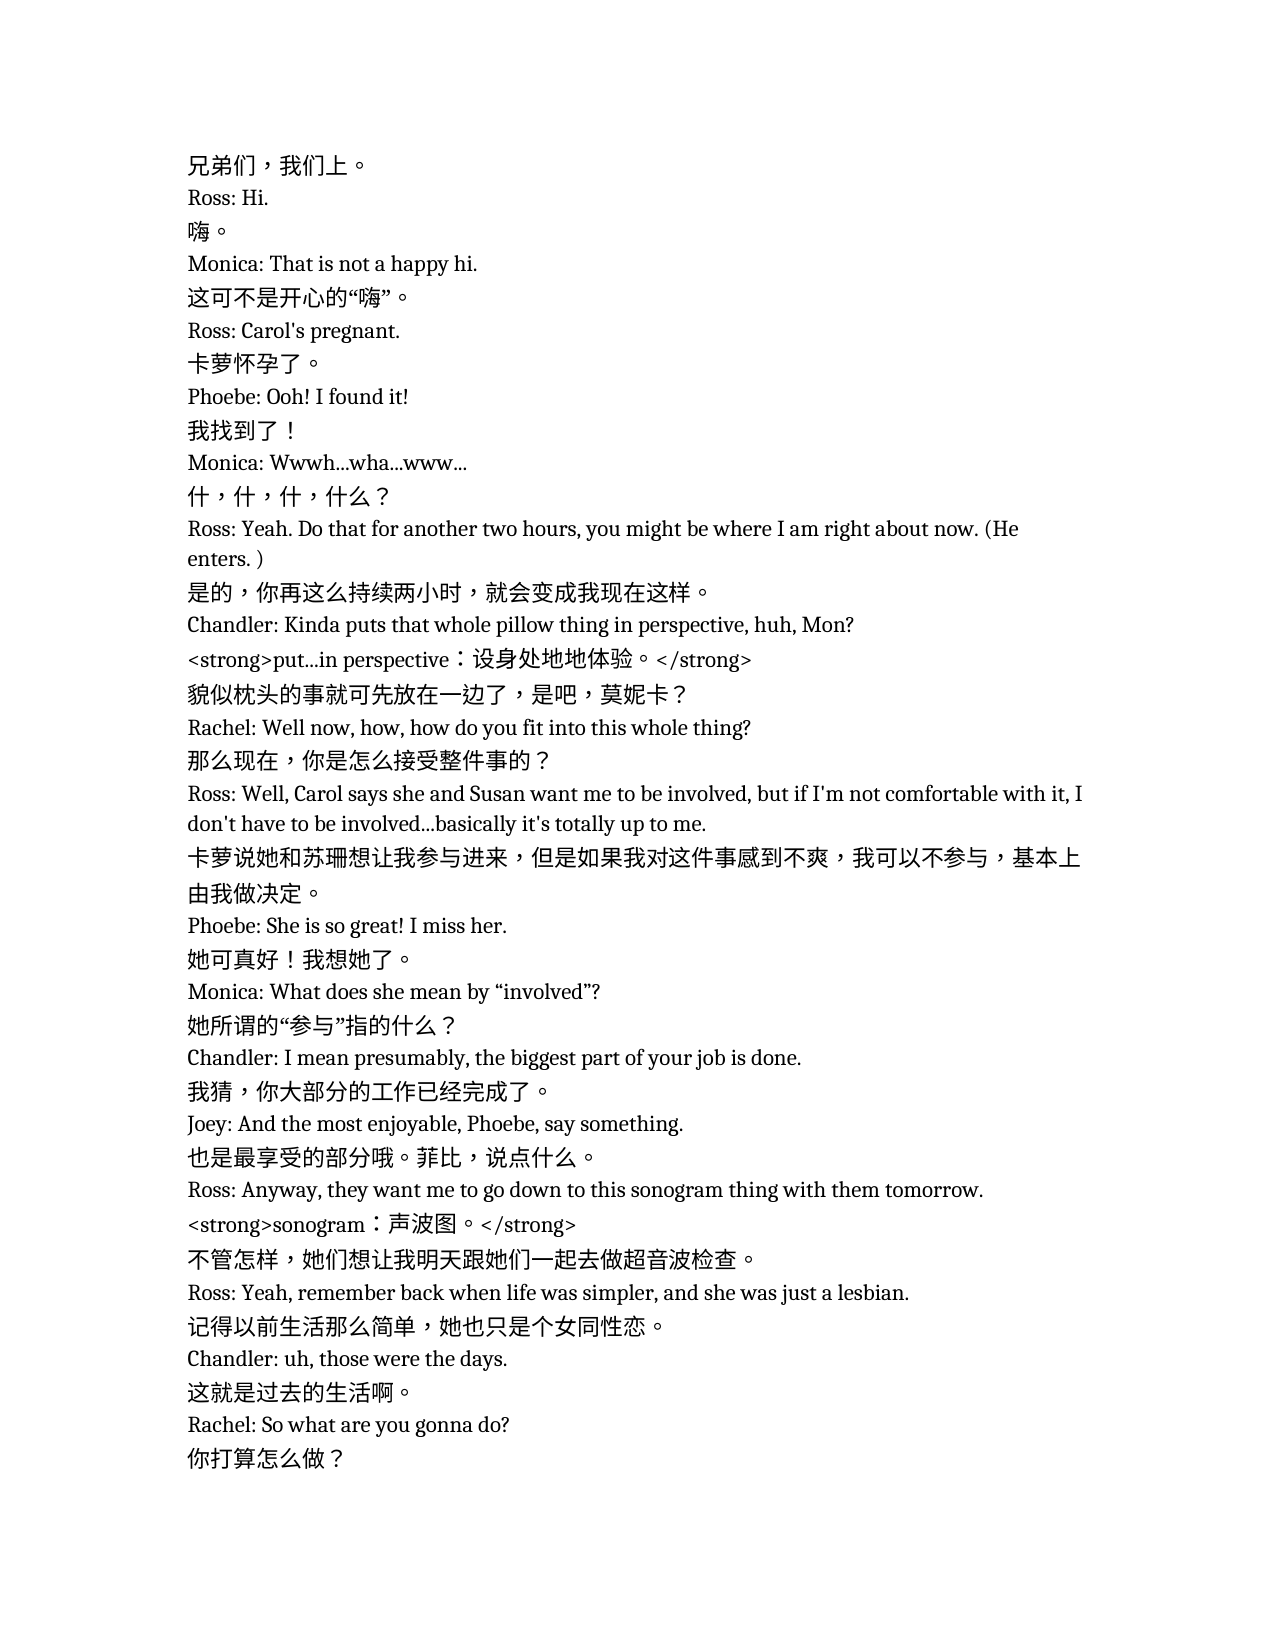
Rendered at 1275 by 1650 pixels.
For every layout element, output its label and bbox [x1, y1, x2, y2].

text [187, 150, 1087, 1474]
